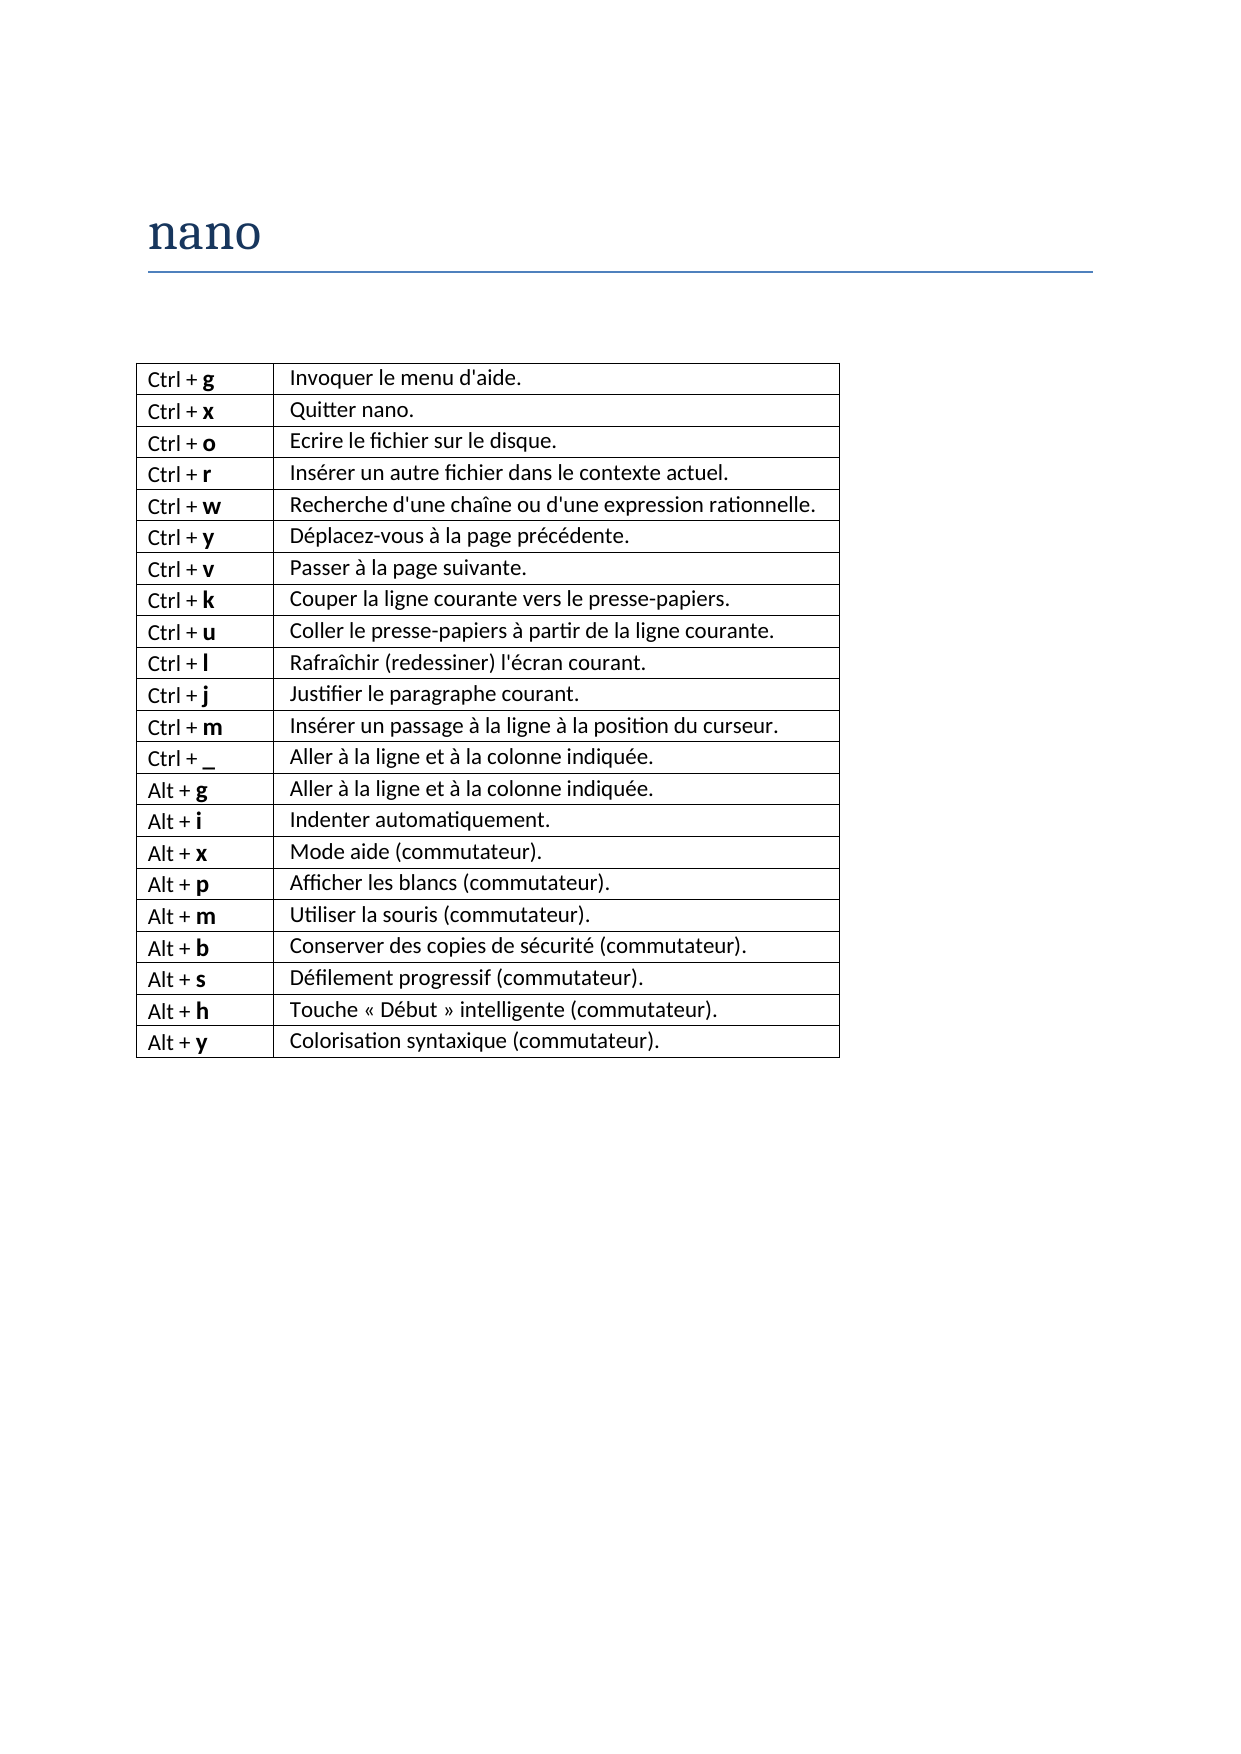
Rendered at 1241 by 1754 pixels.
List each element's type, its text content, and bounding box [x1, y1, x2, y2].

table_cell Alt + x [137, 837, 273, 867]
table_cell Ctrl + k [137, 585, 273, 615]
table_cell Ctrl + _ [137, 742, 273, 773]
table_header Ctrl + g [137, 364, 273, 394]
table_cell Insérer un autre fichier dans le contexte actuel. [274, 458, 839, 489]
table_cell Colorisation syntaxique (commutateur). [274, 1026, 839, 1057]
table_cell Déplacez-vous à la page précédente. [274, 521, 839, 552]
table_cell Couper la ligne courante vers le presse-papiers. [274, 585, 839, 615]
title nano [148, 201, 1093, 271]
table_cell Ctrl + m [137, 711, 273, 741]
table_cell Rafraîchir (redessiner) l'écran courant. [274, 648, 839, 678]
table_cell Recherche d'une chaîne ou d'une expression rationnelle. [274, 490, 839, 520]
table_cell Ctrl + r [137, 458, 273, 489]
table_cell Alt + y [137, 1026, 273, 1057]
table_cell Touche « Début » intelligente (commutateur). [274, 995, 839, 1025]
table_cell Justifier le paragraphe courant. [274, 679, 839, 710]
table_cell Quitter nano. [274, 395, 839, 426]
table_cell Ctrl + x [137, 395, 273, 426]
table_cell Aller à la ligne et à la colonne indiquée. [274, 774, 839, 804]
table_cell Alt + g [137, 774, 273, 804]
table_cell Alt + h [137, 995, 273, 1025]
table_cell Afficher les blancs (commutateur). [274, 869, 839, 899]
table_cell Alt + b [137, 932, 273, 962]
table_cell Ctrl + o [137, 427, 273, 457]
table_cell Insérer un passage à la ligne à la position du curseur. [274, 711, 839, 741]
table_cell Alt + m [137, 900, 273, 931]
table_cell Ctrl + y [137, 521, 273, 552]
table_cell Ctrl + l [137, 648, 273, 678]
table_cell Conserver des copies de sécurité (commutateur). [274, 932, 839, 962]
table_cell Défilement progressif (commutateur). [274, 963, 839, 994]
table_header Invoquer le menu d'aide. [274, 364, 839, 394]
table_cell Coller le presse-papiers à partir de la ligne courante. [274, 616, 839, 647]
table_cell Passer à la page suivante. [274, 553, 839, 583]
table_cell Mode aide (commutateur). [274, 837, 839, 867]
table_cell Ctrl + w [137, 490, 273, 520]
table_cell Alt + p [137, 869, 273, 899]
table_cell Utiliser la souris (commutateur). [274, 900, 839, 931]
table_cell Ctrl + v [137, 553, 273, 583]
table_cell Ecrire le fichier sur le disque. [274, 427, 839, 457]
table_cell Alt + i [137, 805, 273, 836]
table_cell Indenter automatiquement. [274, 805, 839, 836]
table_cell Ctrl + u [137, 616, 273, 647]
table_cell Aller à la ligne et à la colonne indiquée. [274, 742, 839, 773]
table_cell Ctrl + j [137, 679, 273, 710]
table_cell Alt + s [137, 963, 273, 994]
